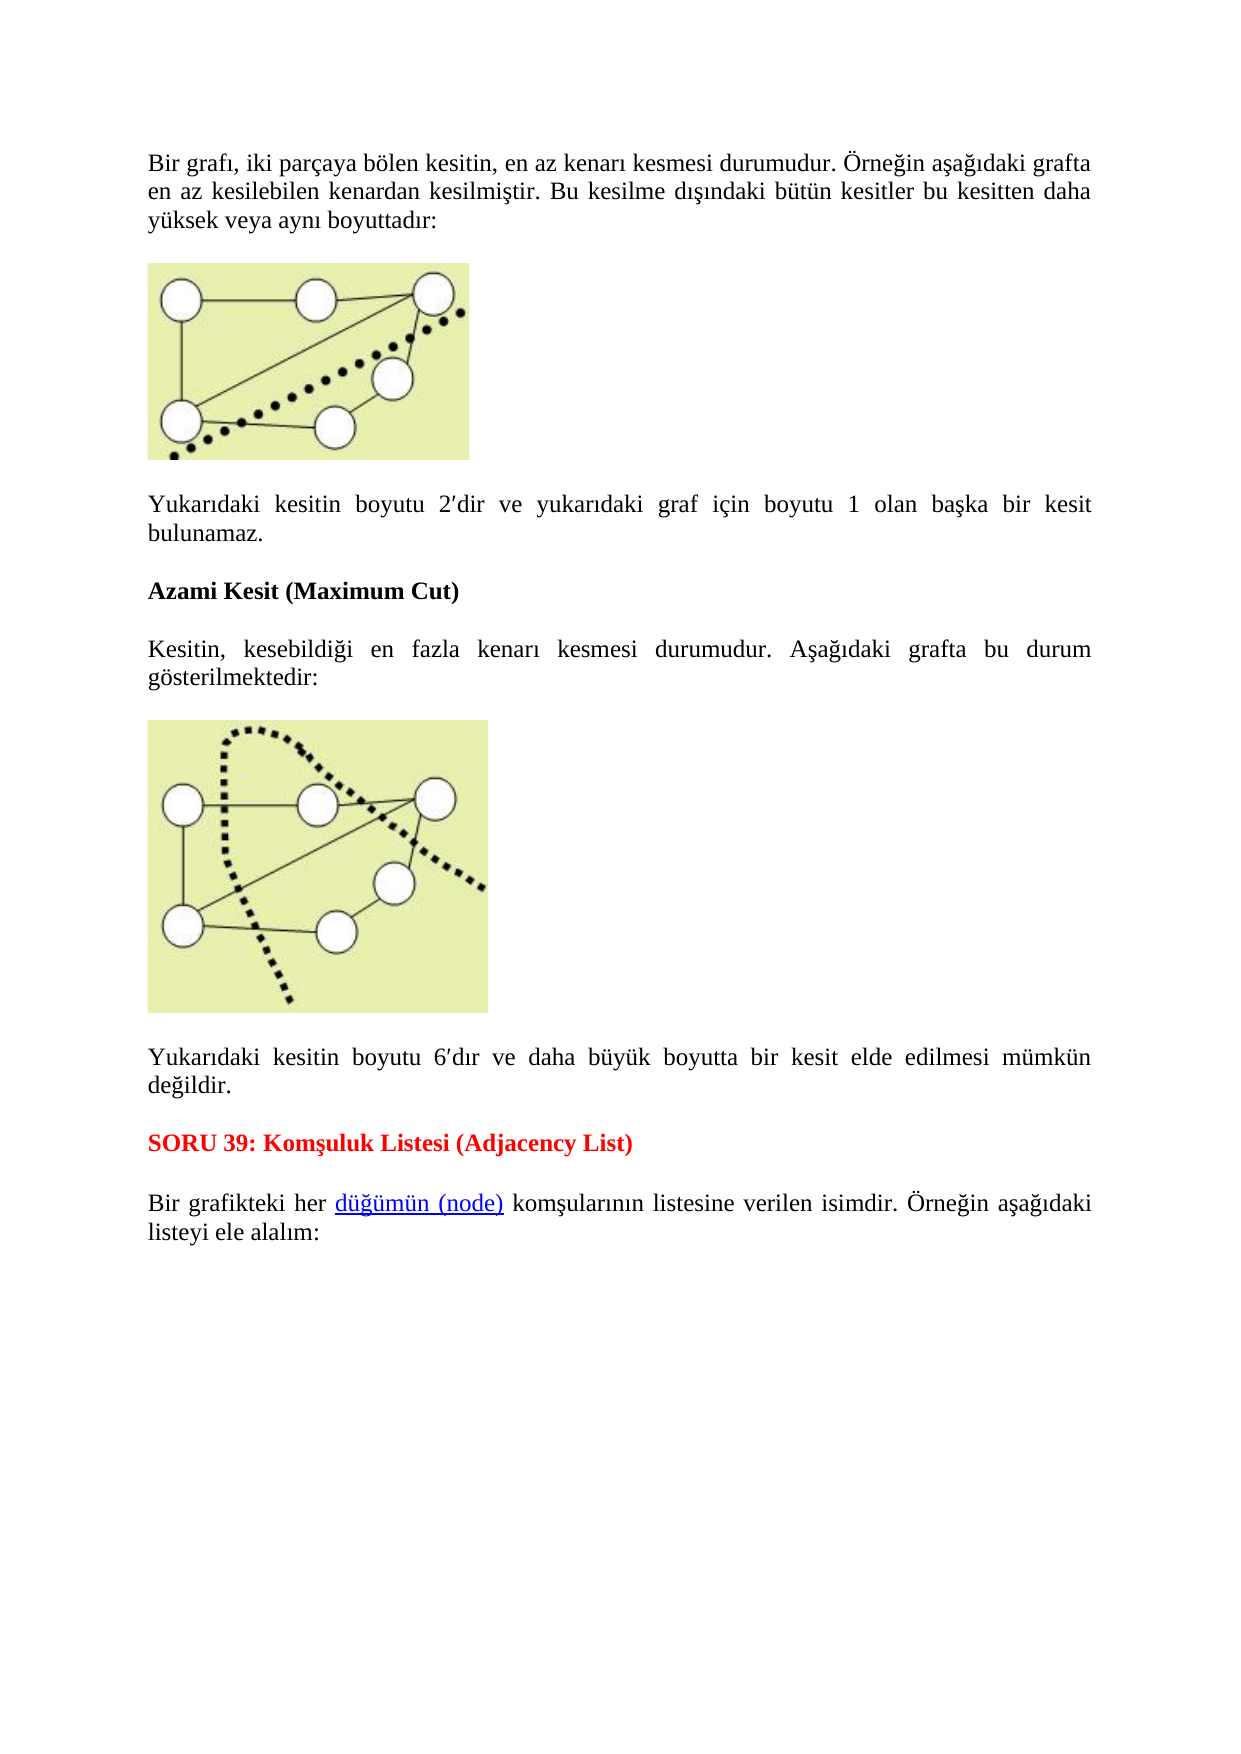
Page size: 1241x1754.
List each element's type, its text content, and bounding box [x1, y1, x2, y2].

picture [147, 720, 489, 1013]
picture [147, 263, 470, 460]
subtitle SORU 39: Komşuluk Listesi (Adjacency List) [148, 1128, 1093, 1157]
text Kesitin, kesebildiği en fazla kenarı kesmesi durumudur. Aşağıdaki grafta bu durum gösterilmektedir: [148, 634, 1093, 691]
text Bir grafı, iki parçaya bölen kesitin, en az kenarı kesmesi durumudur. Örneğin aşağıdaki grafta en az kesilebilen kenardan kesilmiştir. Bu kesilme dışındaki bütün kesitler bu kesitten daha yüksek veya aynı boyuttadır: [148, 148, 1093, 234]
text Bir grafikteki her düğümün (node) komşularının listesine verilen isimdir. Örneğin aşağıdaki listeyi ele alalım: [148, 1188, 1093, 1246]
text Yukarıdaki kesitin boyutu 6′dır ve daha büyük boyutta bir kesit elde edilmesi mümkün değildir. [148, 1042, 1093, 1099]
text Azami Kesit (Maximum Cut) [148, 576, 1093, 604]
text Yukarıdaki kesitin boyutu 2′dir ve yukarıdaki graf için boyutu 1 olan başka bir kesit bulunamaz. [148, 489, 1093, 547]
